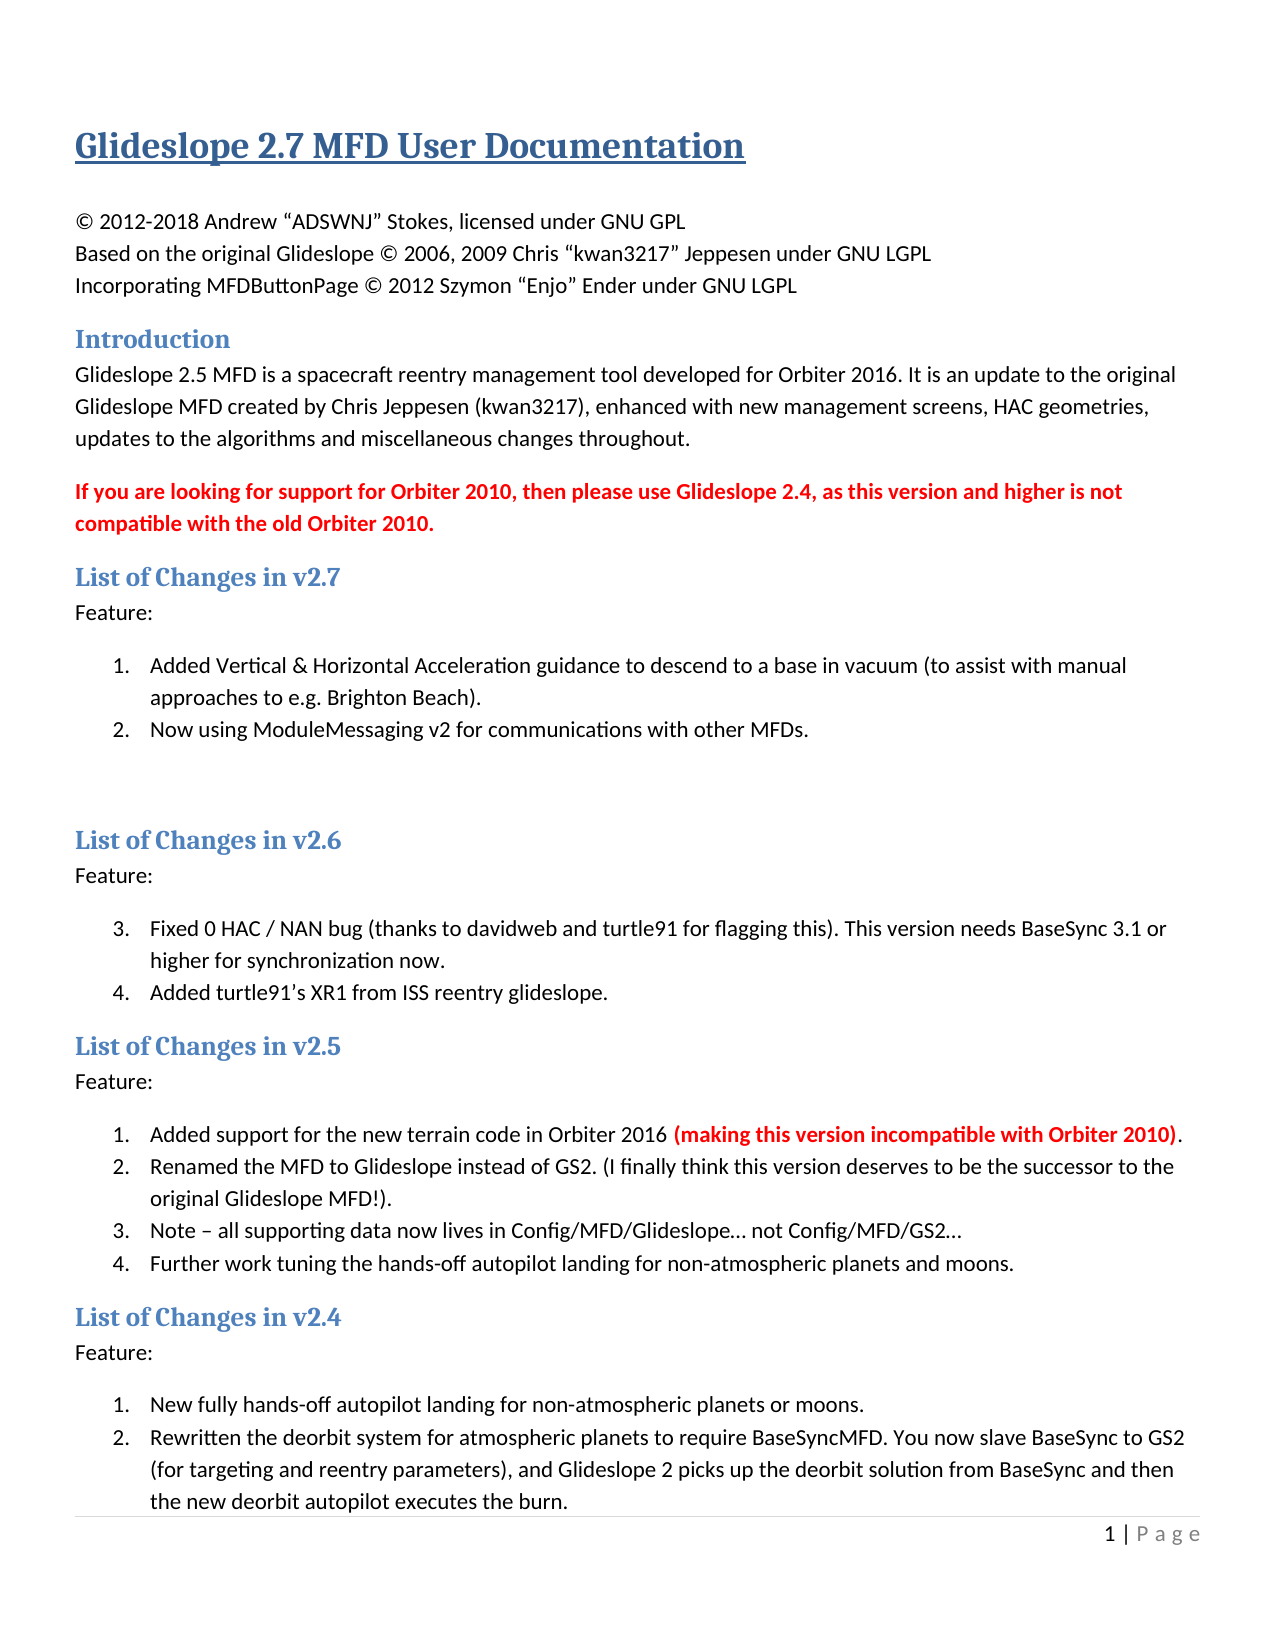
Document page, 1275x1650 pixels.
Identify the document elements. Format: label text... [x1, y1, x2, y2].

list Added Vertical & Horizontal Acceleration guidance to descend to a base in vacuum (to assist with manual approaches to e.g. Brighton Beach). [112, 651, 1200, 711]
list Added support for the new terrain code in Orbiter 2016 (making this version incompatible with Orbiter 2010). [112, 1120, 1200, 1148]
subtitle Introduction [75, 324, 1200, 355]
text Feature: [75, 1338, 1200, 1366]
list Added turtle91’s XR1 from ISS reentry glideslope. [112, 978, 1200, 1006]
list Further work tuning the hands-off autopilot landing for non-atmospheric planets and moons. [112, 1249, 1200, 1277]
text © 2012-2018 Andrew “ADSWNJ” Stokes, licensed under GNU GPL Based on the original Glideslope © 2006, 2009 Chris “kwan3217” Jeppesen under GNU LGPL Incorporating MFDButtonPage © 2012 Szymon “Enjo” Ender under GNU LGPL [75, 174, 1200, 299]
list Fixed 0 HAC / NAN bug (thanks to davidweb and turtle91 for flagging this). This version needs BaseSync 3.1 or higher for synchronization now. [112, 914, 1200, 974]
subtitle List of Changes in v2.5 [75, 1031, 1200, 1062]
list Rewritten the deorbit system for atmospheric planets to require BaseSyncMFD. You now slave BaseSync to GS2 (for targeting and reentry parameters), and Glideslope 2 picks up the deorbit solution from BaseSync and then the new deorbit autopilot executes the burn. [112, 1423, 1200, 1515]
subtitle List of Changes in v2.4 [75, 1302, 1200, 1333]
list Note – all supporting data now lives in Config/MFD/Glideslope… not Config/MFD/GS2… [112, 1217, 1200, 1245]
text If you are looking for support for Orbiter 2010, then please use Glideslope 2.4, as this version and higher is not compatible with the old Orbiter 2010. [75, 477, 1200, 537]
list Renamed the MFD to Glideslope instead of GS2. (I finally think this version deserves to be the successor to the original Glideslope MFD!). [112, 1152, 1200, 1212]
subtitle Glideslope 2.7 MFD User Documentation [75, 125, 1200, 168]
text Glideslope 2.5 MFD is a spacecraft reentry management tool developed for Orbiter 2016. It is an update to the original Glideslope MFD created by Chris Jeppesen (kwan3217), enhanced with new management screens, HAC geometries, updates to the algorithms and miscellaneous changes throughout. [75, 360, 1200, 452]
subtitle List of Changes in v2.7 [75, 562, 1200, 594]
text Feature: [75, 1067, 1200, 1095]
subtitle List of Changes in v2.6 [75, 825, 1200, 856]
list New fully hands-off autopilot landing for non-atmospheric planets or moons. [112, 1391, 1200, 1419]
text Feature: [75, 861, 1200, 889]
list Now using ModuleMessaging v2 for communications with other MFDs. [112, 716, 1200, 744]
text Feature: [75, 598, 1200, 626]
